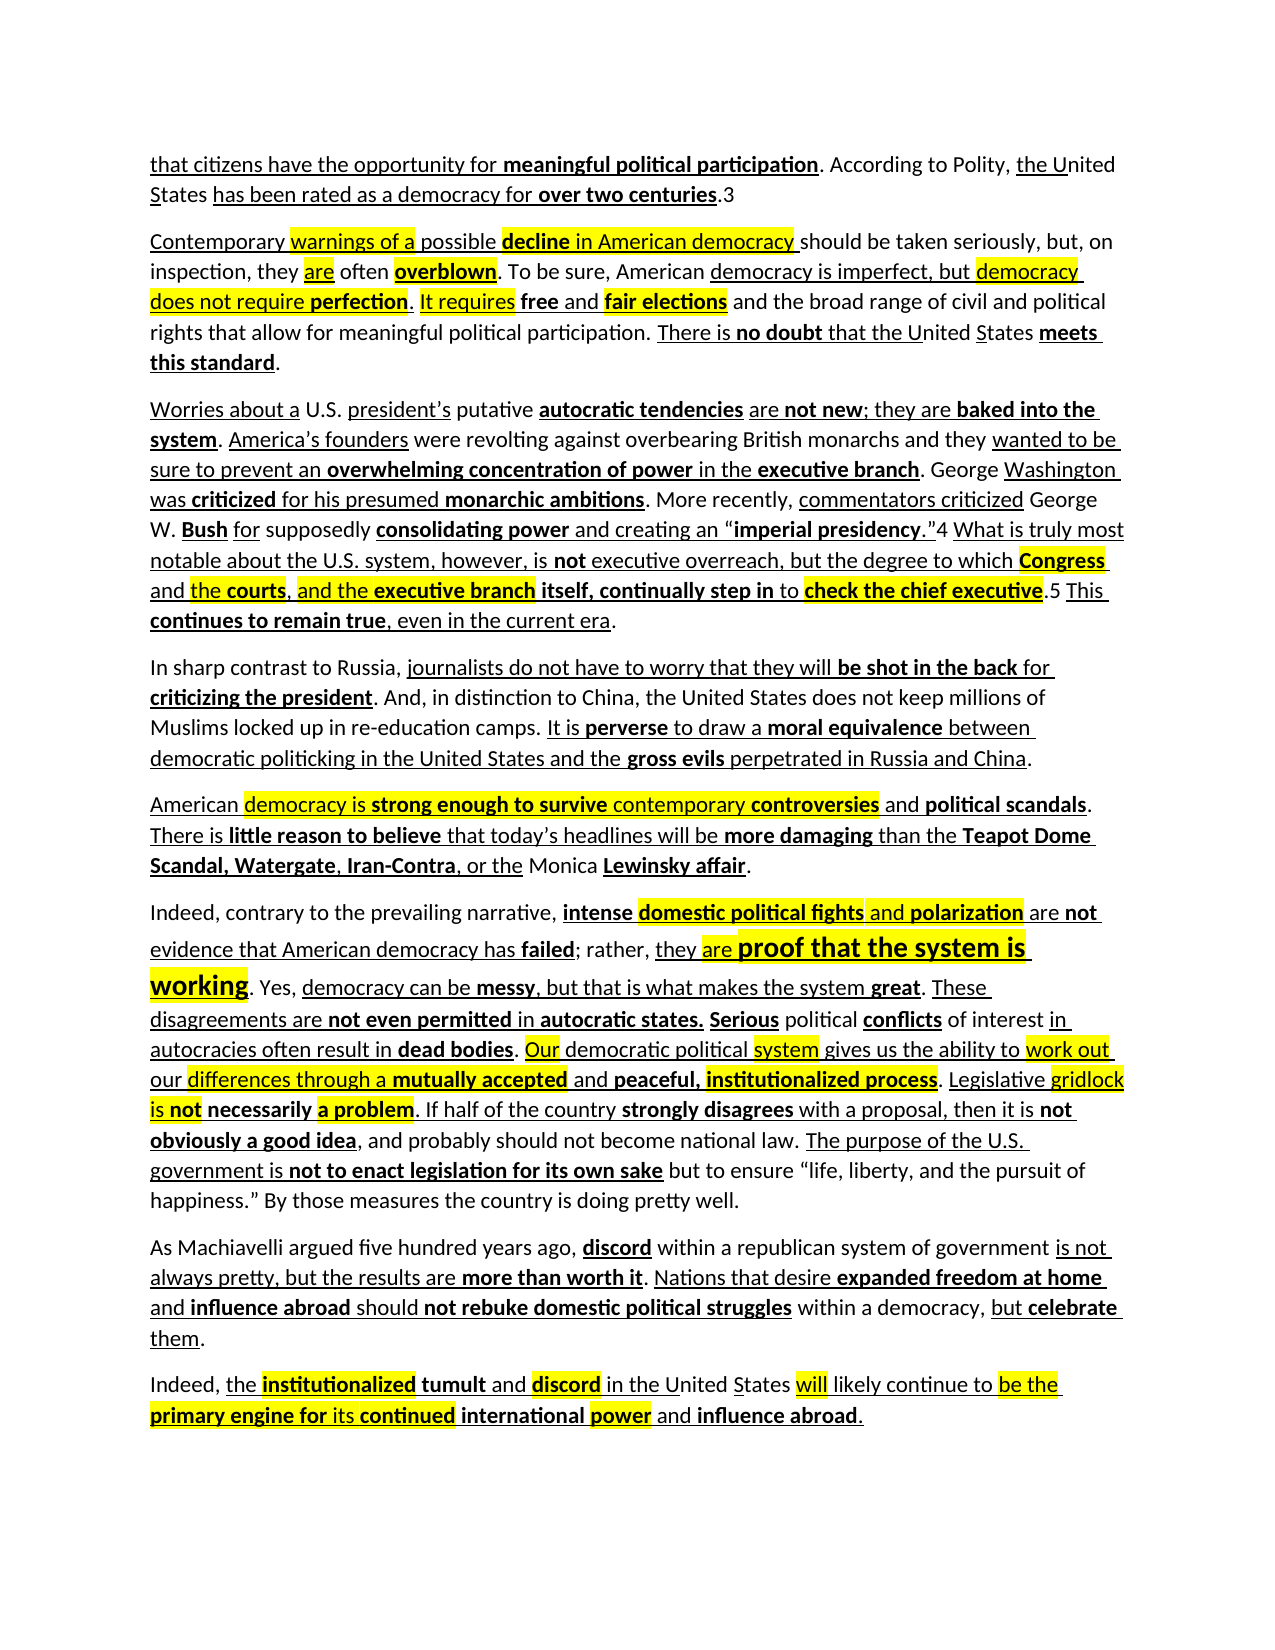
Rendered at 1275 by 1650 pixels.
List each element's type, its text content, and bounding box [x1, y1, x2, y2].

text Indeed, the institutionalized tumult and discord in the United States will likely continue to be the primary engine for its continued international power and influence abroad. [150, 1371, 1125, 1429]
text American democracy is strong enough to survive contemporary controversies and political scandals. There is little reason to believe that today’s headlines will be more damaging than the Teapot Dome Scandal, Watergate, Iran-Contra, or the Monica Lewinsky affair. [150, 791, 1125, 879]
text Contemporary warnings of a possible decline in American democracy should be taken seriously, but, on inspection, they are often overblown. To be sure, American democracy is imperfect, but democracy does not require perfection. It requires free and fair elections and the broad range of civil and political rights that allow for meaningful political participation. There is no doubt that the United States meets this standard. [150, 227, 1125, 376]
text Worries about a U.S. president’s putative autocratic tendencies are not new; they are baked into the system. America’s founders were revolting against overbearing British monarchs and they wanted to be sure to prevent an overwhelming concentration of power in the executive branch. George Washington was criticized for his presumed monarchic ambitions. More recently, commentators criticized George W. Bush for supposedly consolidating power and creating an “imperial presidency.”4 What is truly most notable about the U.S. system, however, is not executive overreach, but the degree to which Congress and the courts, and the executive branch itself, continually step in to check the chief executive.5 This continues to remain true, even in the current era. [150, 395, 1125, 634]
text Indeed, contrary to the prevailing narrative, intense domestic political fights and polarization are not evidence that American democracy has failed; rather, they are proof that the system is working. Yes, democracy can be messy, but that is what makes the system great. These disagreements are not even permitted in autocratic states. Serious political conflicts of interest in autocracies often result in dead bodies. Our democratic political system gives us the ability to work out our differences through a mutually accepted and peaceful, institutionalized process. Legislative gridlock is not necessarily a problem. If half of the country strongly disagrees with a proposal, then it is not obviously a good idea, and probably should not become national law. The purpose of the U.S. government is not to enact legislation for its own sake but to ensure “life, liberty, and the pursuit of happiness.” By those measures the country is doing pretty well. [150, 898, 1125, 1214]
text In sharp contrast to Russia, journalists do not have to worry that they will be shot in the back for criticizing the president. And, in distinction to China, the United States does not keep millions of Muslims locked up in re-education camps. It is perverse to draw a moral equivalence between democratic politicking in the United States and the gross evils perpetrated in Russia and China. [150, 653, 1125, 772]
text As Machiavelli argued five hundred years ago, discord within a republican system of government is not always pretty, but the results are more than worth it. Nations that desire expanded freedom at home and influence abroad should not rebuke domestic political struggles within a democracy, but celebrate them. [150, 1233, 1125, 1352]
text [150, 150, 1125, 208]
